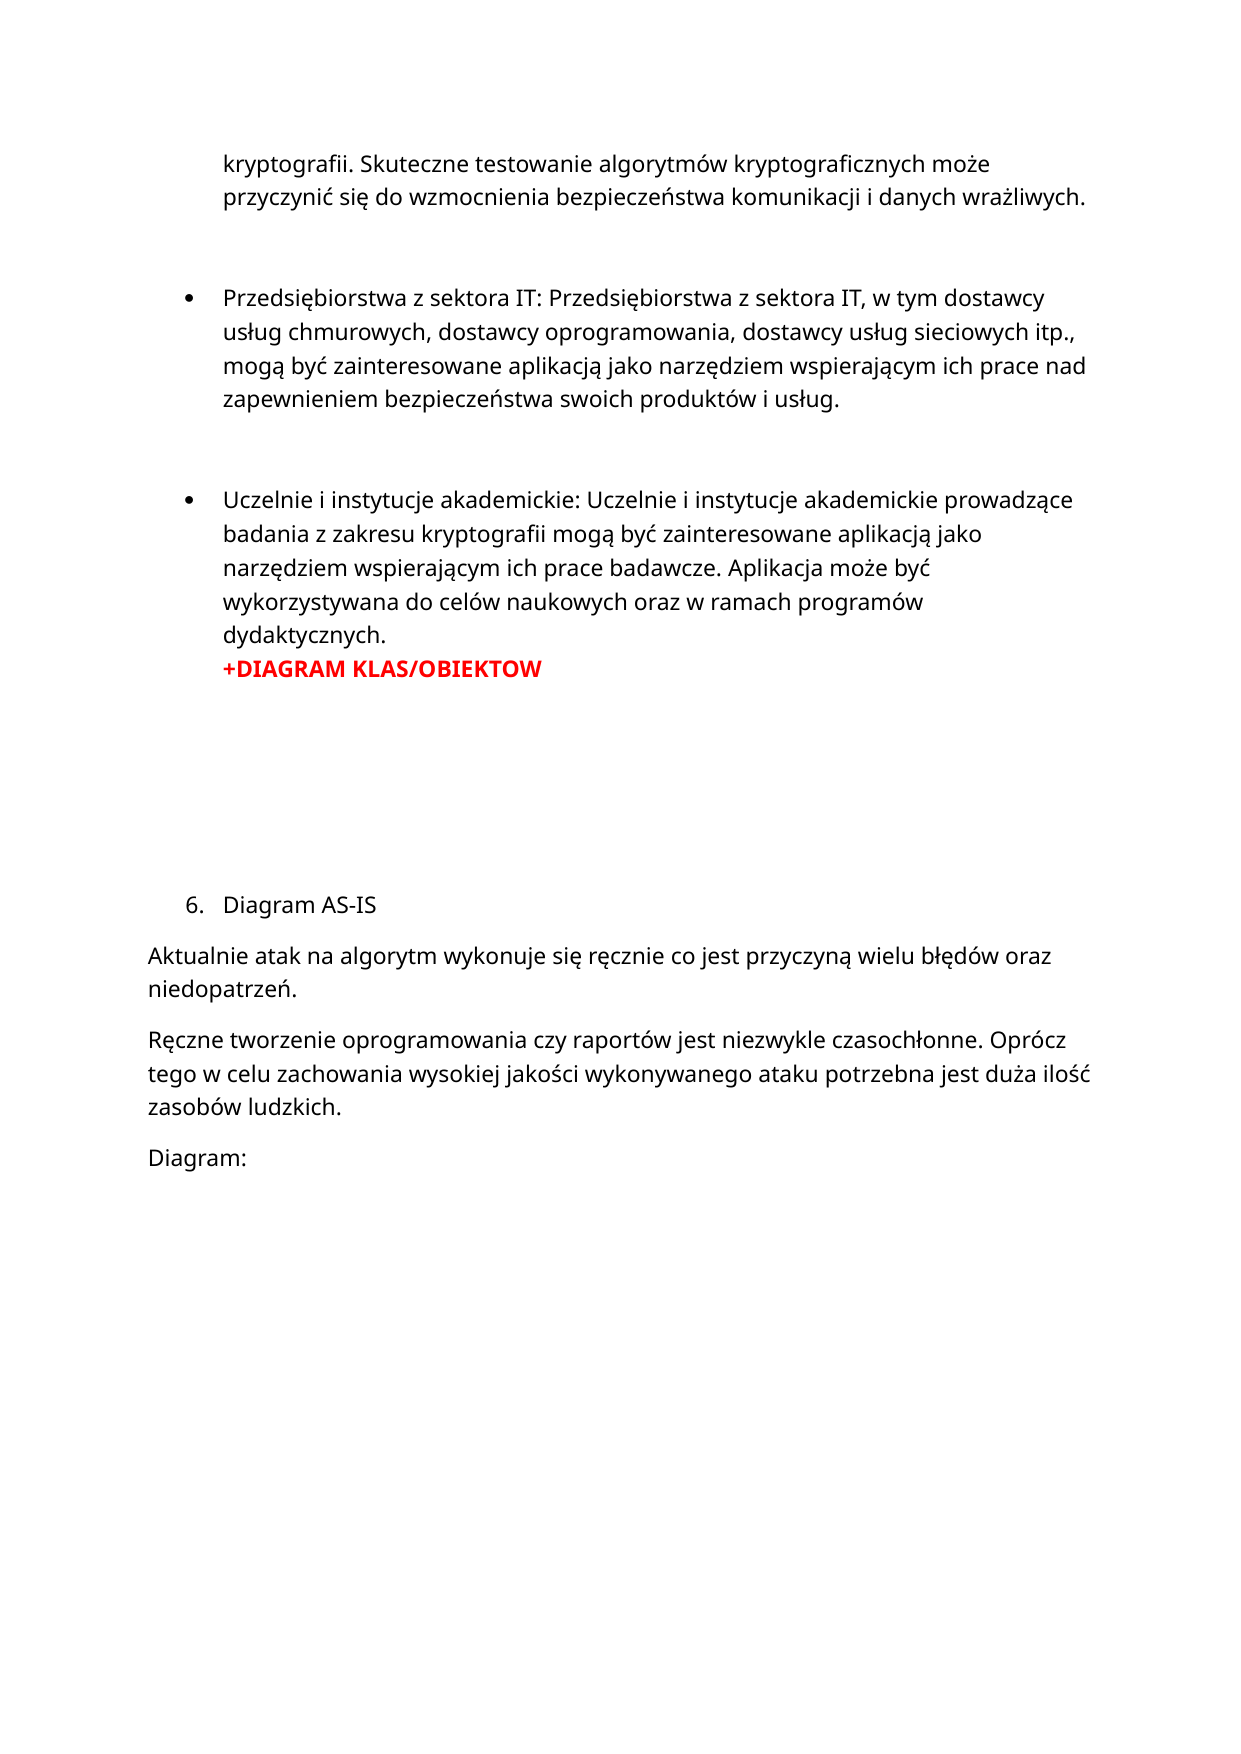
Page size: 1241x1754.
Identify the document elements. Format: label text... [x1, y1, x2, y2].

list +DIAGRAM KLAS/OBIEKTOW [223, 653, 1093, 684]
text Ręczne tworzenie oprogramowania czy raportów jest niezwykle czasochłonne. Oprócz tego w celu zachowania wysokiej jakości wykonywanego ataku potrzebna jest duża ilość zasobów ludzkich. [148, 1024, 1093, 1123]
list Diagram AS-IS [185, 889, 1093, 921]
text Aktualnie atak na algorytm wykonuje się ręcznie co jest przyczyną wielu błędów oraz niedopatrzeń. [148, 940, 1093, 1005]
list Przedsiębiorstwa z sektora IT: Przedsiębiorstwa z sektora IT, w tym dostawcy usług chmurowych, dostawcy oprogramowania, dostawcy usług sieciowych itp., mogą być zainteresowane aplikacją jako narzędziem wspierającym ich prace nad zapewnieniem bezpieczeństwa swoich produktów i usług. [185, 282, 1093, 415]
text Diagram: [148, 1142, 1093, 1173]
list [185, 148, 1093, 213]
list Uczelnie i instytucje akademickie: Uczelnie i instytucje akademickie prowadzące badania z zakresu kryptografii mogą być zainteresowane aplikacją jako narzędziem wspierającym ich prace badawcze. Aplikacja może być wykorzystywana do celów naukowych oraz w ramach programów dydaktycznych. [185, 484, 1093, 651]
